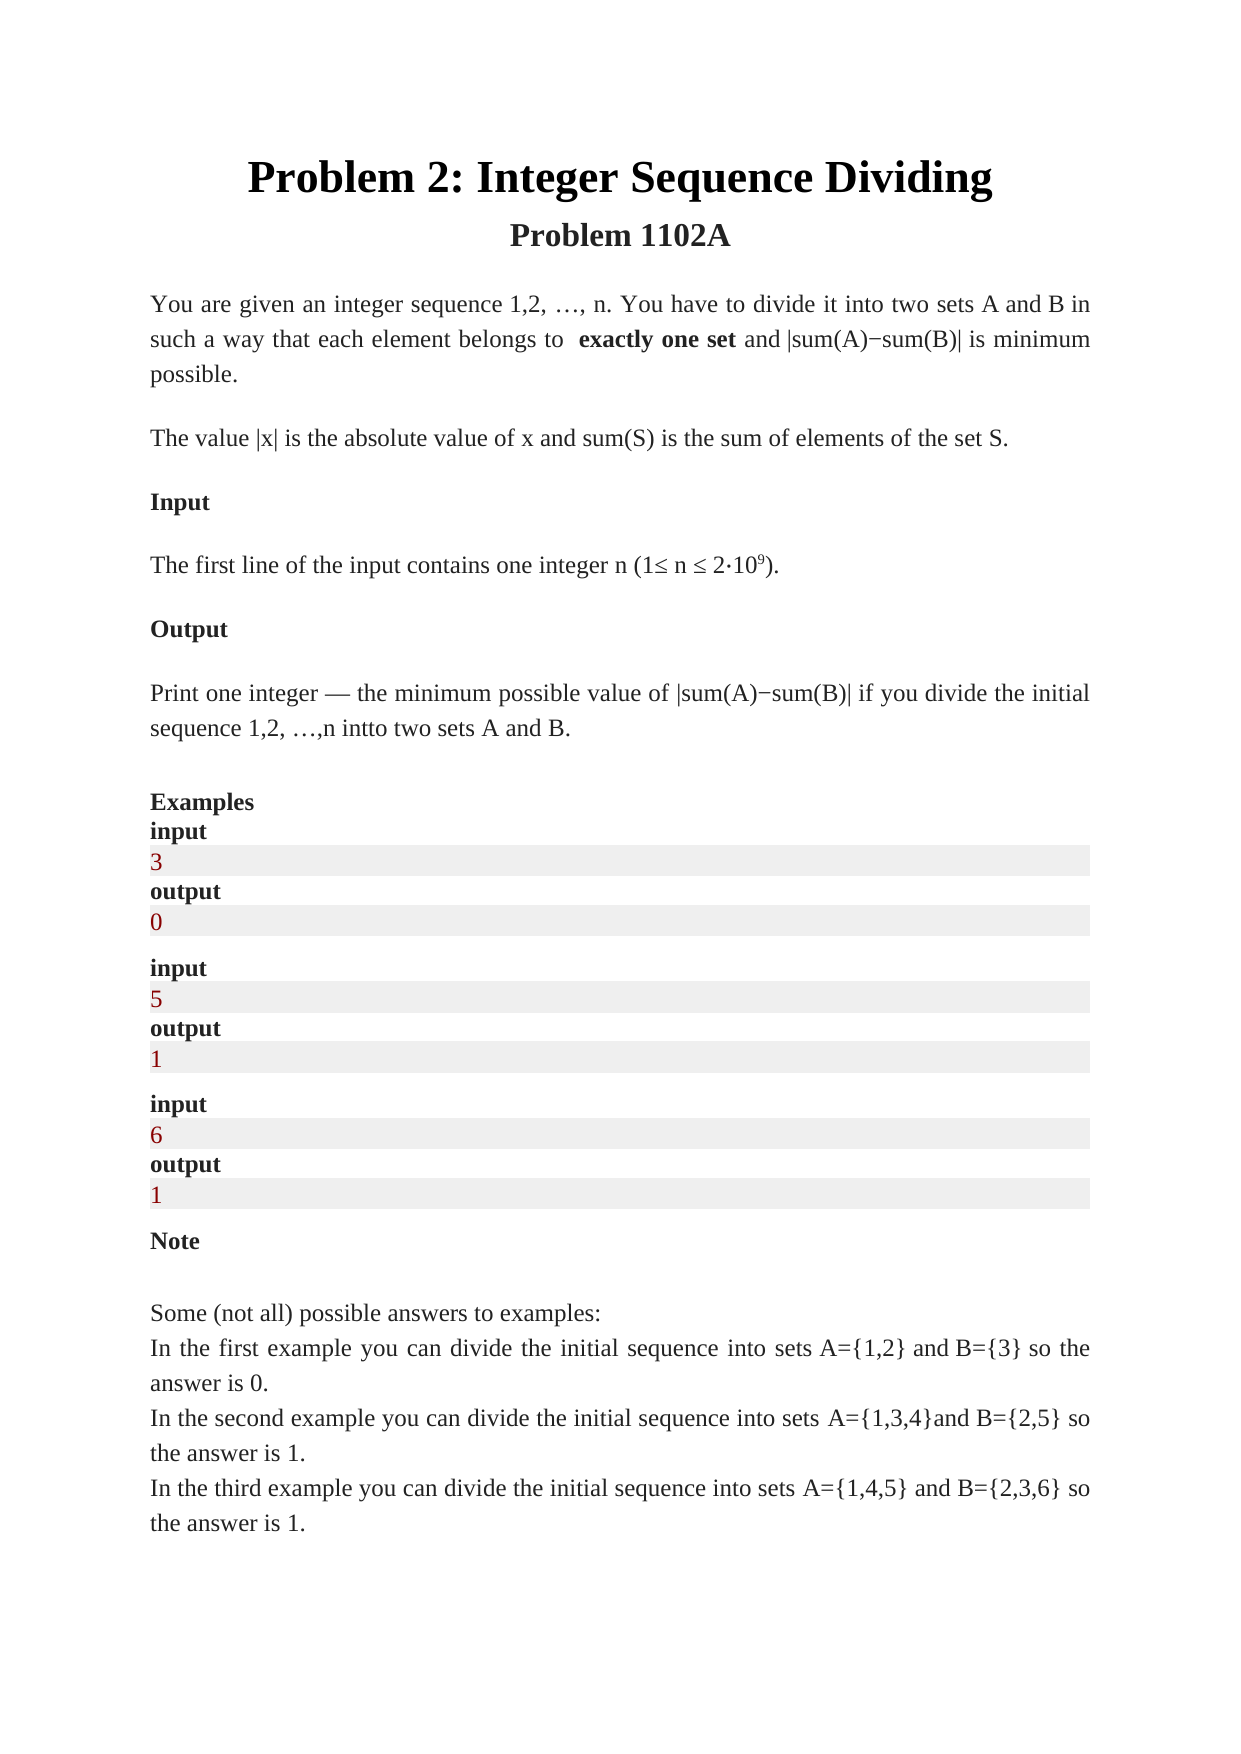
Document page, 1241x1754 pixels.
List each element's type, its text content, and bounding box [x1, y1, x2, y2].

text Examples [150, 787, 1090, 816]
text 1 [150, 1178, 1090, 1209]
text 1 [150, 1041, 1090, 1073]
text In the first example you can divide the initial sequence into sets A={1,2} and B={3} so the answer is 0. [150, 1327, 1090, 1397]
text Some (not all) possible answers to examples: [150, 1292, 1090, 1327]
text In the second example you can divide the initial sequence into sets A={1,3,4}and B={2,5} so the answer is 1. [150, 1397, 1090, 1467]
text output [150, 1149, 1090, 1178]
text Print one integer — the minimum possible value of |sum(A)−sum(B)| if you divide the initial sequence 1,2, …,n intto two sets A and B. [150, 672, 1090, 742]
text input [150, 953, 1090, 981]
text Note [150, 1226, 1090, 1255]
text output [150, 1013, 1090, 1041]
text 6 [150, 1118, 1090, 1149]
text The first line of the input contains one integer n (1≤ n ≤ 2⋅109). [150, 544, 1090, 579]
text output [150, 876, 1090, 905]
text You are given an integer sequence 1,2, …, n. You have to divide it into two sets A and B in such a way that each element belongs to exactly one set and |sum(A)−sum(B)| is minimum possible. [150, 283, 1090, 388]
text Input [150, 487, 1090, 516]
text Problem 1102A [150, 215, 1090, 253]
text The value |x| is the absolute value of x and sum(S) is the sum of elements of the set S. [150, 417, 1090, 452]
text In the third example you can divide the initial sequence into sets A={1,4,5} and B={2,3,6} so the answer is 1. [150, 1467, 1090, 1537]
text 3 [150, 845, 1090, 876]
text input [150, 816, 1090, 845]
text 5 [150, 981, 1090, 1013]
text Problem 2: Integer Sequence Dividing [150, 150, 1090, 203]
text input [150, 1089, 1090, 1118]
text Output [150, 614, 1090, 643]
text 0 [150, 905, 1090, 936]
